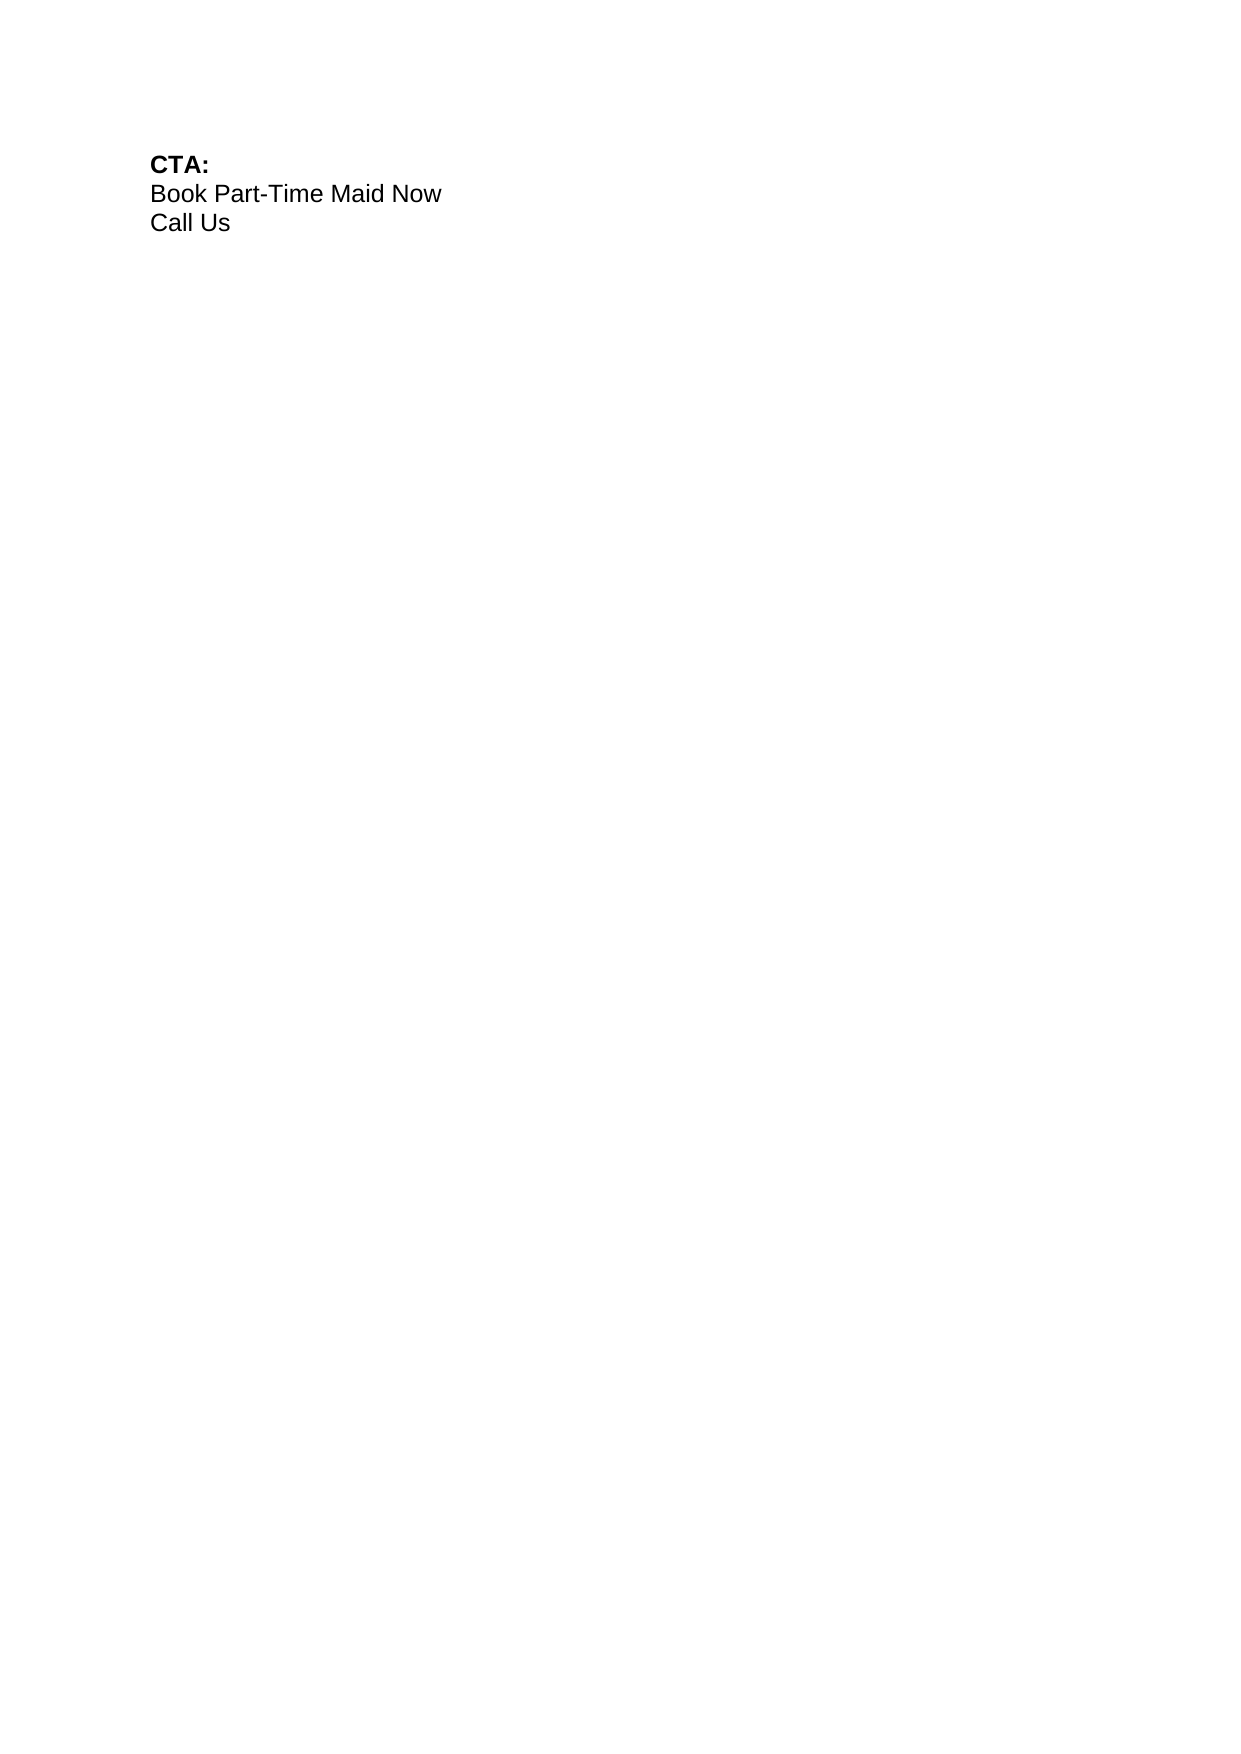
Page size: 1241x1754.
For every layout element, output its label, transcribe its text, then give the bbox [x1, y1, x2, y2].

text CTA: Book Part-Time Maid Now Call Us [150, 150, 1090, 236]
